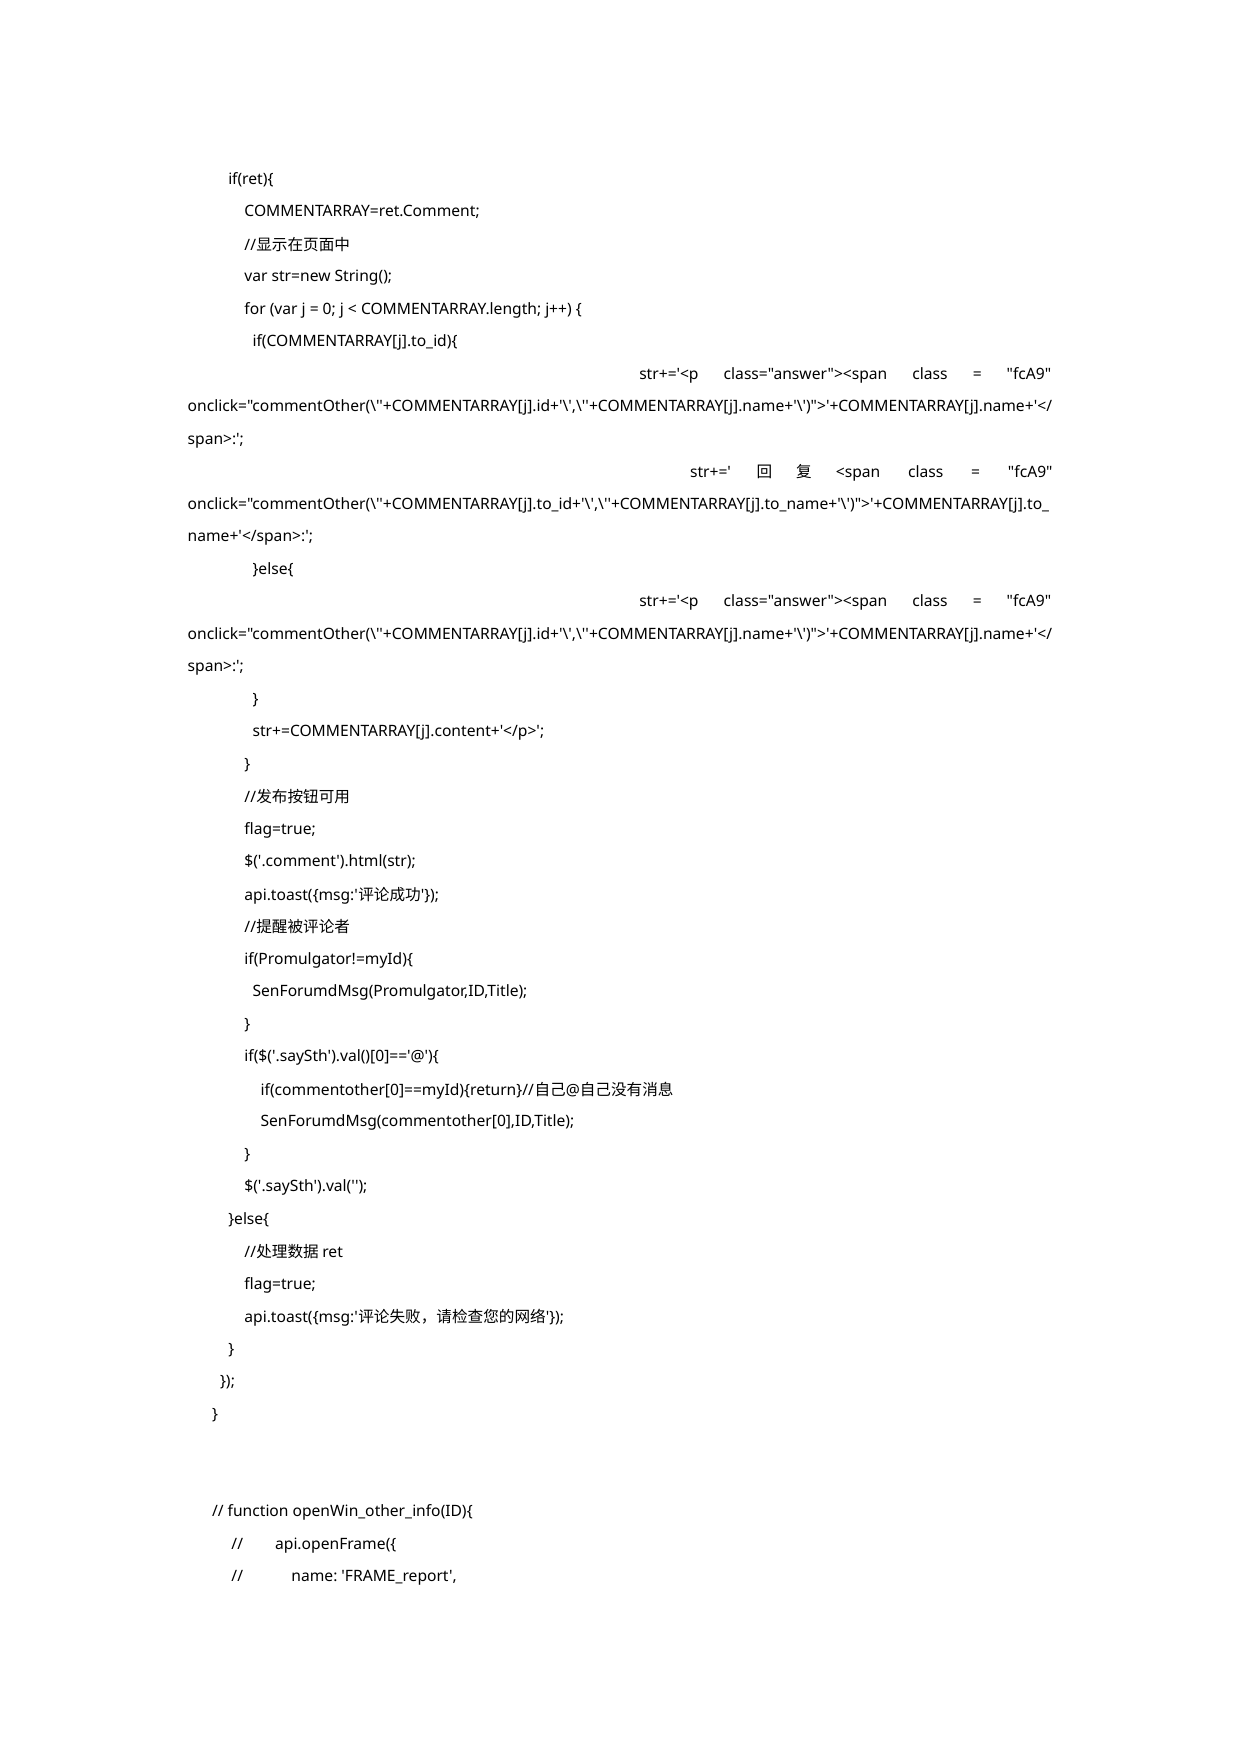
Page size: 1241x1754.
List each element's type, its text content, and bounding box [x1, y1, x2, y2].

text $('.comment').html(str); [187, 844, 1053, 877]
text if($('.saySth').val()[0]=='@'){ [187, 1039, 1053, 1072]
text SenForumdMsg(Promulgator,ID,Title); [187, 974, 1053, 1007]
text } [187, 1007, 1053, 1039]
text } [187, 682, 1053, 714]
text }else{ [187, 1202, 1053, 1234]
text api.toast({msg:'评论成功'}); [187, 877, 1053, 909]
text str+='<p class="answer"><span class = "fcA9" onclick="commentOther(\''+COMMENTARRAY[j].id+'\',\''+COMMENTARRAY[j].name+'\')">'+COMMENTARRAY[j].name+'</span>:'; [187, 357, 1053, 454]
text COMMENTARRAY=ret.Comment; [187, 194, 1053, 227]
text if(commentother[0]==myId){return}//自己@自己没有消息 [187, 1072, 1053, 1104]
text //显示在页面中 [187, 227, 1053, 259]
text SenForumdMsg(commentother[0],ID,Title); [187, 1104, 1053, 1137]
text str+='回复<span class = "fcA9" onclick="commentOther(\''+COMMENTARRAY[j].to_id+'\',\''+COMMENTARRAY[j].to_name+'\')">'+COMMENTARRAY[j].to_name+'</span>:'; [187, 454, 1053, 552]
text if(Promulgator!=myId){ [187, 942, 1053, 974]
text if(ret){ [187, 162, 1053, 194]
text var str=new String(); [187, 259, 1053, 292]
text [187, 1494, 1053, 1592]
text } [187, 747, 1053, 779]
text str+='<p class="answer"><span class = "fcA9" onclick="commentOther(\''+COMMENTARRAY[j].id+'\',\''+COMMENTARRAY[j].name+'\')">'+COMMENTARRAY[j].name+'</span>:'; [187, 584, 1053, 682]
text $('.saySth').val(''); [187, 1169, 1053, 1202]
text flag=true; [187, 812, 1053, 844]
text //处理数据 ret [187, 1234, 1053, 1267]
text } [187, 1137, 1053, 1169]
text if(COMMENTARRAY[j].to_id){ [187, 324, 1053, 357]
text //提醒被评论者 [187, 909, 1053, 942]
text //发布按钮可用 [187, 779, 1053, 812]
text }else{ [187, 552, 1053, 584]
text flag=true; [187, 1267, 1053, 1299]
text for (var j = 0; j < COMMENTARRAY.length; j++) { [187, 292, 1053, 324]
text str+=COMMENTARRAY[j].content+'</p>'; [187, 714, 1053, 747]
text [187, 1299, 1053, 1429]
